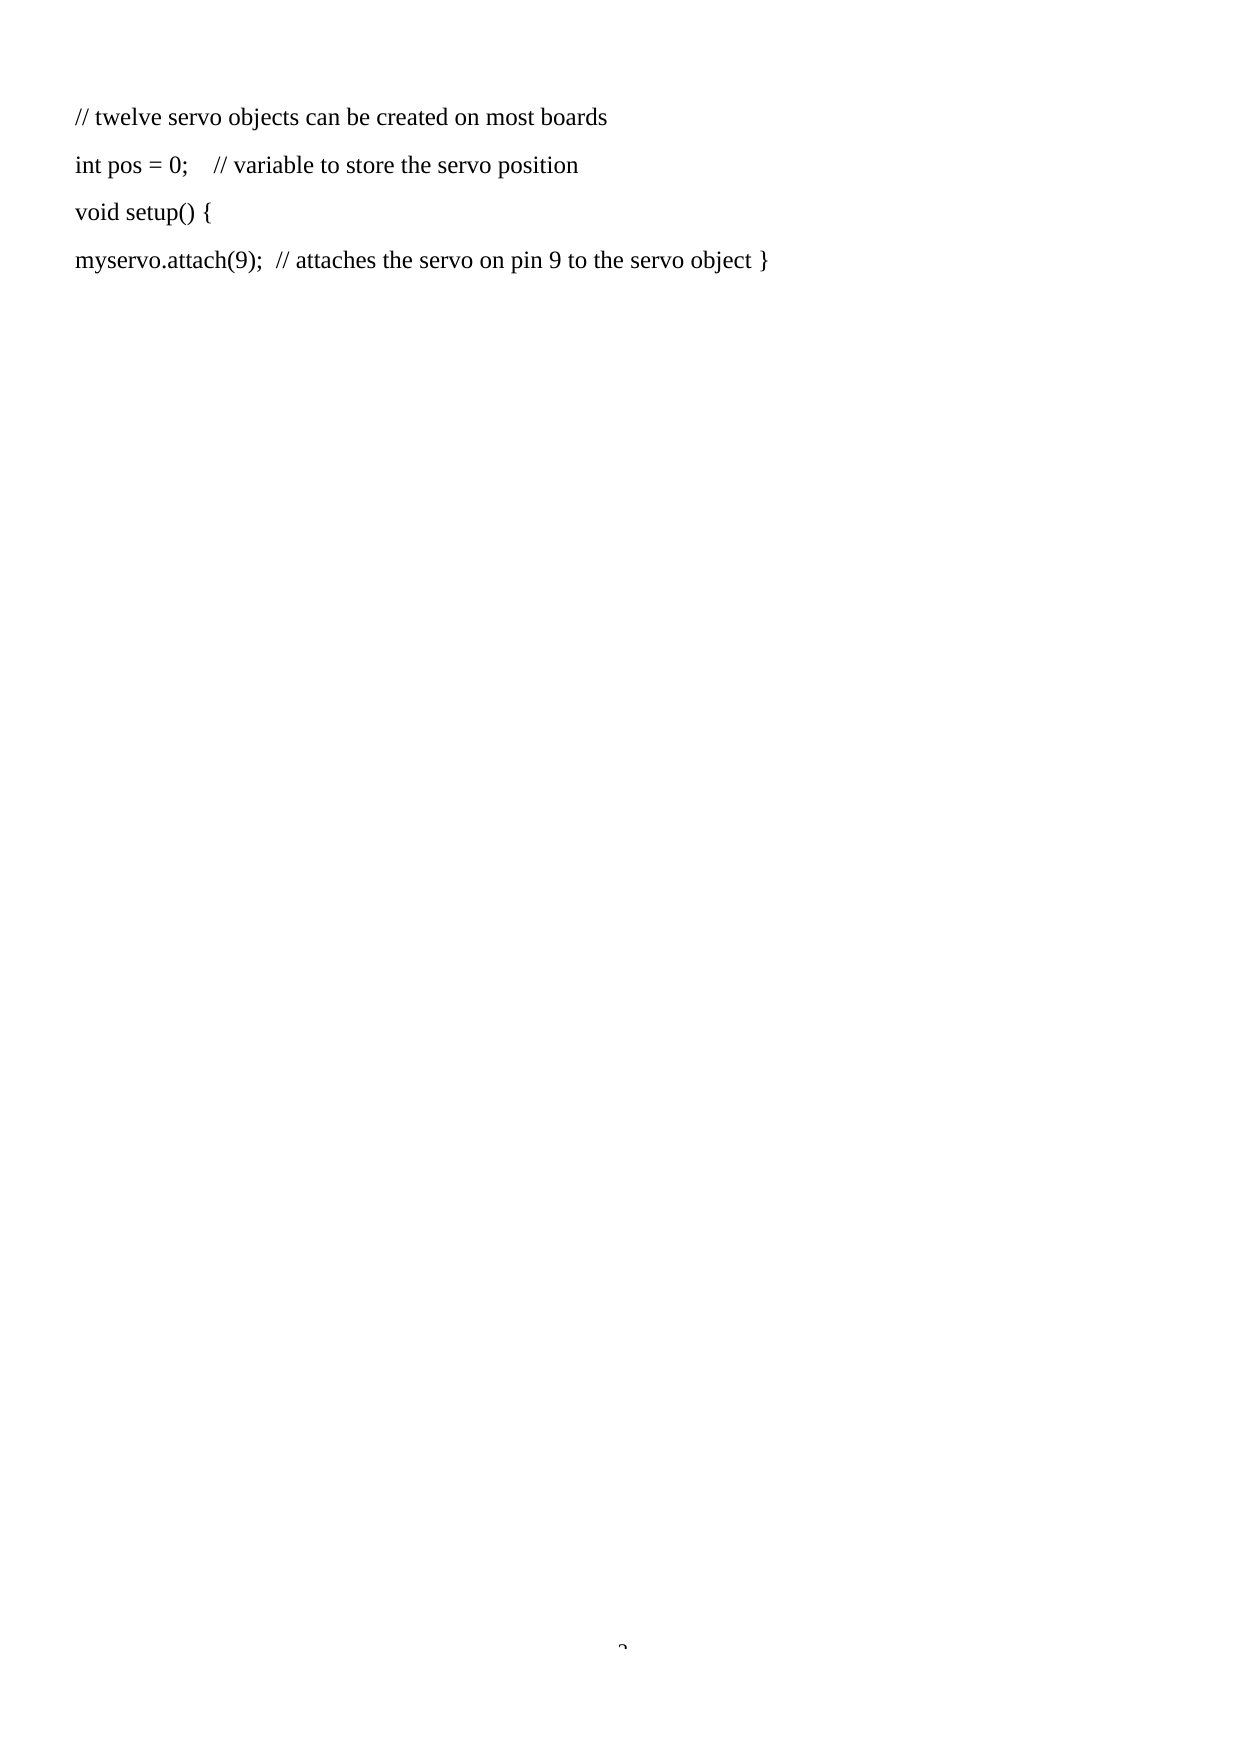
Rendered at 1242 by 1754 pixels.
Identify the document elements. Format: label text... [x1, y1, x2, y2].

text myservo.attach(9); // attaches the servo on pin 9 to the servo object } [75, 245, 1144, 274]
text // twelve servo objects can be created on most boards int pos = 0; // variable to store the servo position void setup() { [75, 102, 613, 226]
